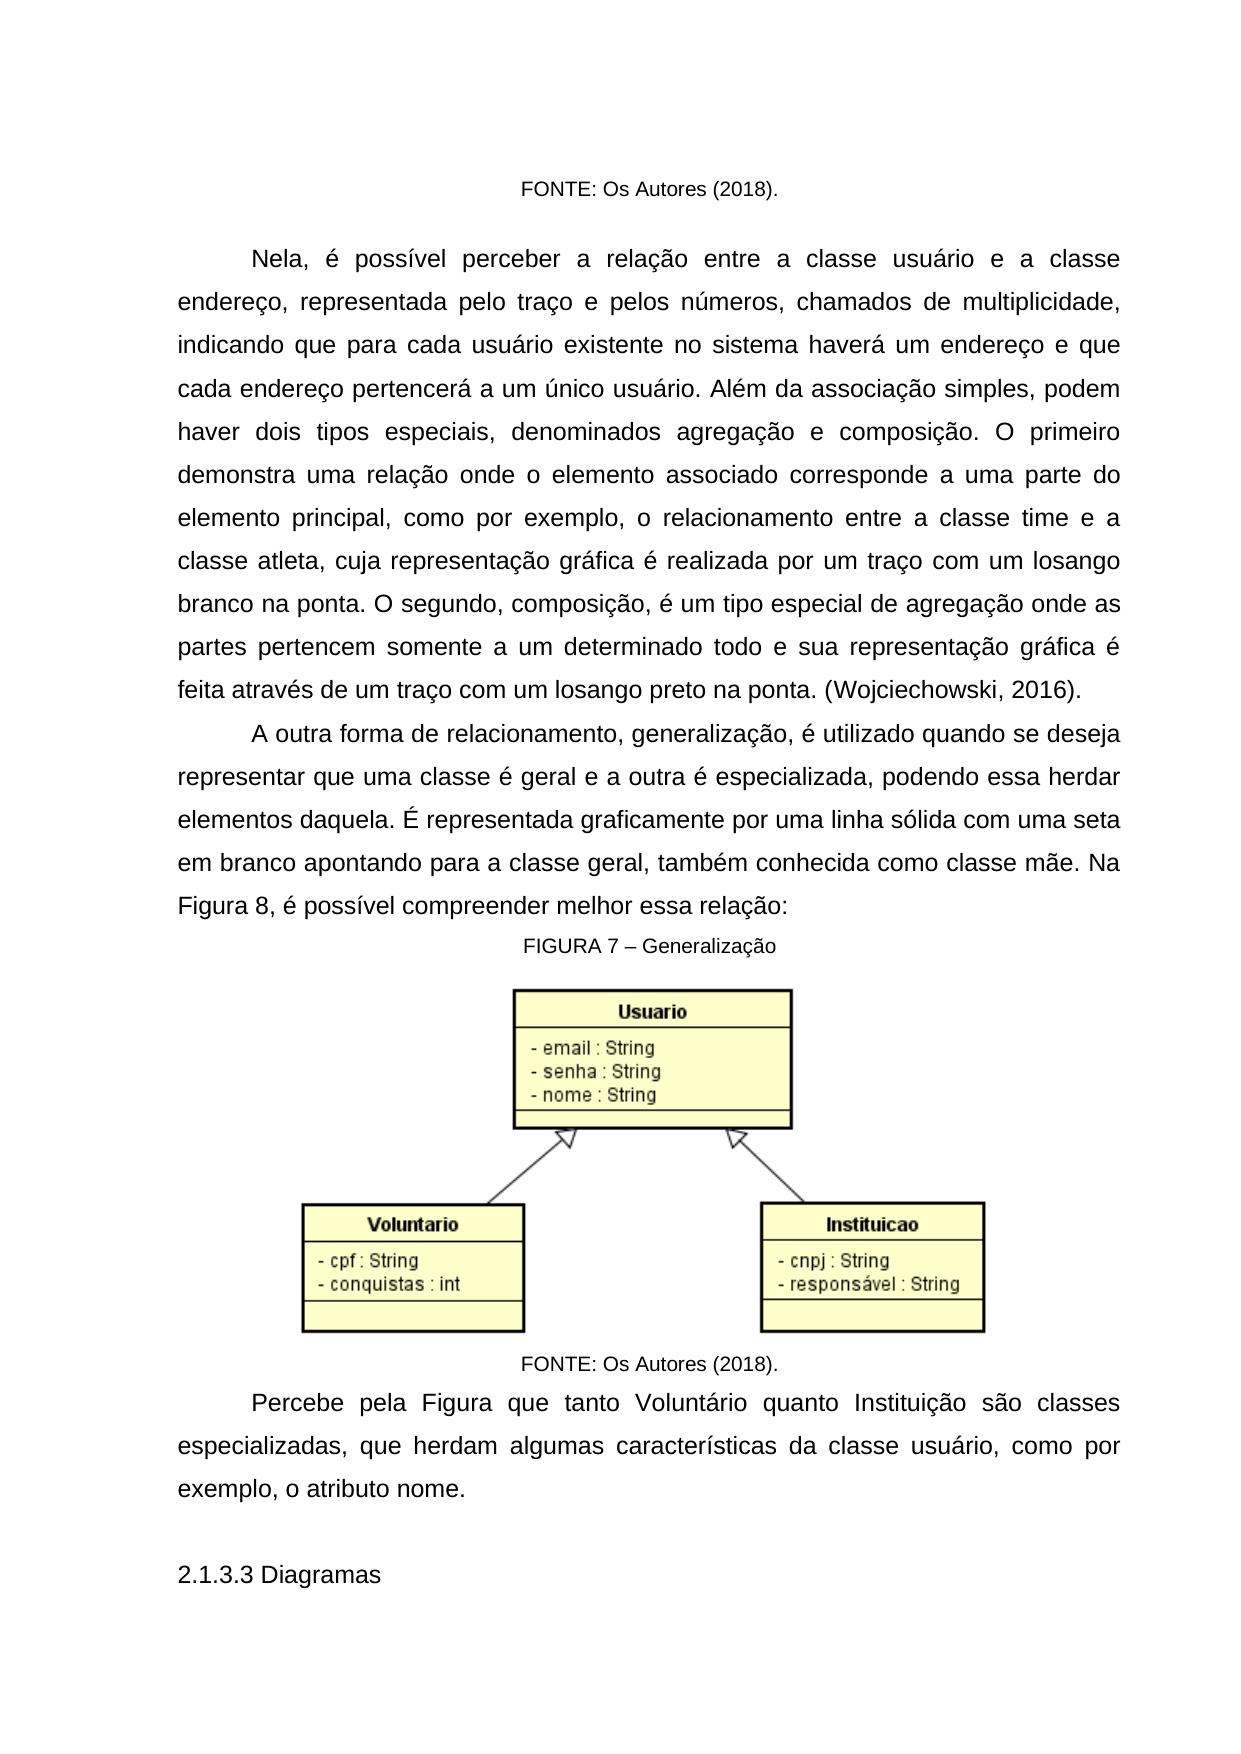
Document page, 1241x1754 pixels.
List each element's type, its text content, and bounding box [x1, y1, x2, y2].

text Percebe pela Figura que tanto Voluntário quanto Instituição são classes especializadas, que herdam algumas características da classe usuário, como por exemplo, o atributo nome. [177, 1388, 1122, 1503]
text FIGURA 7 – Generalização [177, 934, 1122, 958]
text Nela, é possível perceber a relação entre a classe usuário e a classe endereço, representada pelo traço e pelos números, chamados de multiplicidade, indicando que para cada usuário existente no sistema haverá um endereço e que cada endereço pertencerá a um único usuário. Além da associação simples, podem haver dois tipos especiais, denominados agregação e composição. O primeiro demonstra uma relação onde o elemento associado corresponde a uma parte do elemento principal, como por exemplo, o relacionamento entre a classe time e a classe atleta, cuja representação gráfica é realizada por um traço com um losango branco na ponta. O segundo, composição, é um tipo especial de agregação onde as partes pertencem somente a um determinado todo e sua representação gráfica é feita através de um traço com um losango preto na ponta. (Wojciechowski, 2016). [177, 244, 1122, 704]
text FONTE: Os Autores (2018). [177, 177, 1122, 201]
text 2.1.3.3 Diagramas [177, 1560, 1122, 1589]
text FONTE: Os Autores (2018). [177, 1352, 1122, 1376]
picture [258, 958, 1042, 1352]
text A outra forma de relacionamento, generalização, é utilizado quando se deseja representar que uma classe é geral e a outra é especializada, podendo essa herdar elementos daquela. É representada graficamente por uma linha sólida com uma seta em branco apontando para a classe geral, também conhecida como classe mãe. Na Figura 8, é possível compreender melhor essa relação: [177, 719, 1122, 920]
